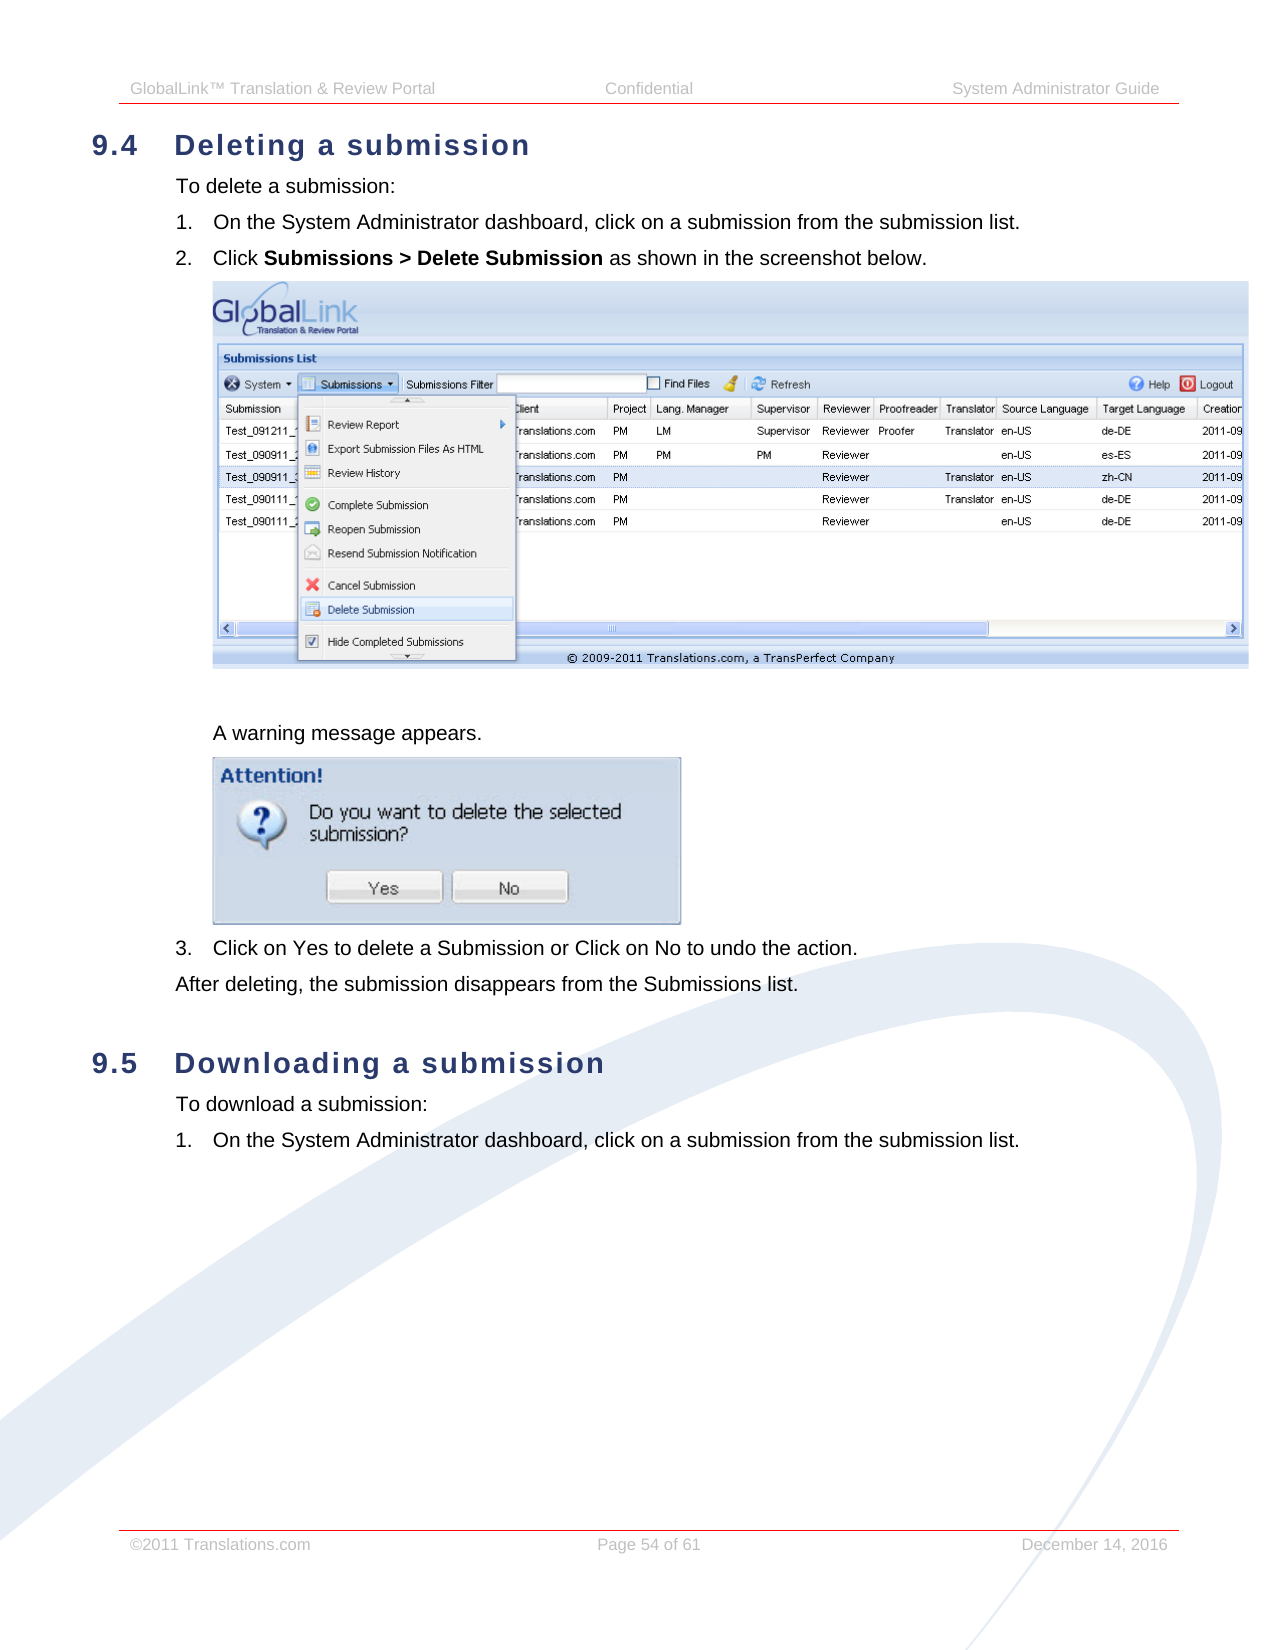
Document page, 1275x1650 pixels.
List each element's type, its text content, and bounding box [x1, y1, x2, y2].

list On the System Administrator dashboard, click on a submission from the submission list. [175, 1128, 1156, 1152]
text To delete a submission: [176, 173, 1156, 197]
subtitle Deleting a submission [92, 127, 1156, 161]
list On the System Administrator dashboard, click on a submission from the submission list. [176, 209, 1156, 233]
list Click on Yes to delete a Submission or Click on No to undo the action. [175, 936, 1156, 960]
picture [212, 281, 1249, 669]
picture [212, 757, 682, 925]
list After deleting, the submission disappears from the Submissions list. [175, 972, 1156, 996]
text To download a submission: [176, 1092, 1156, 1116]
subtitle Downloading a submission [92, 1046, 1156, 1079]
